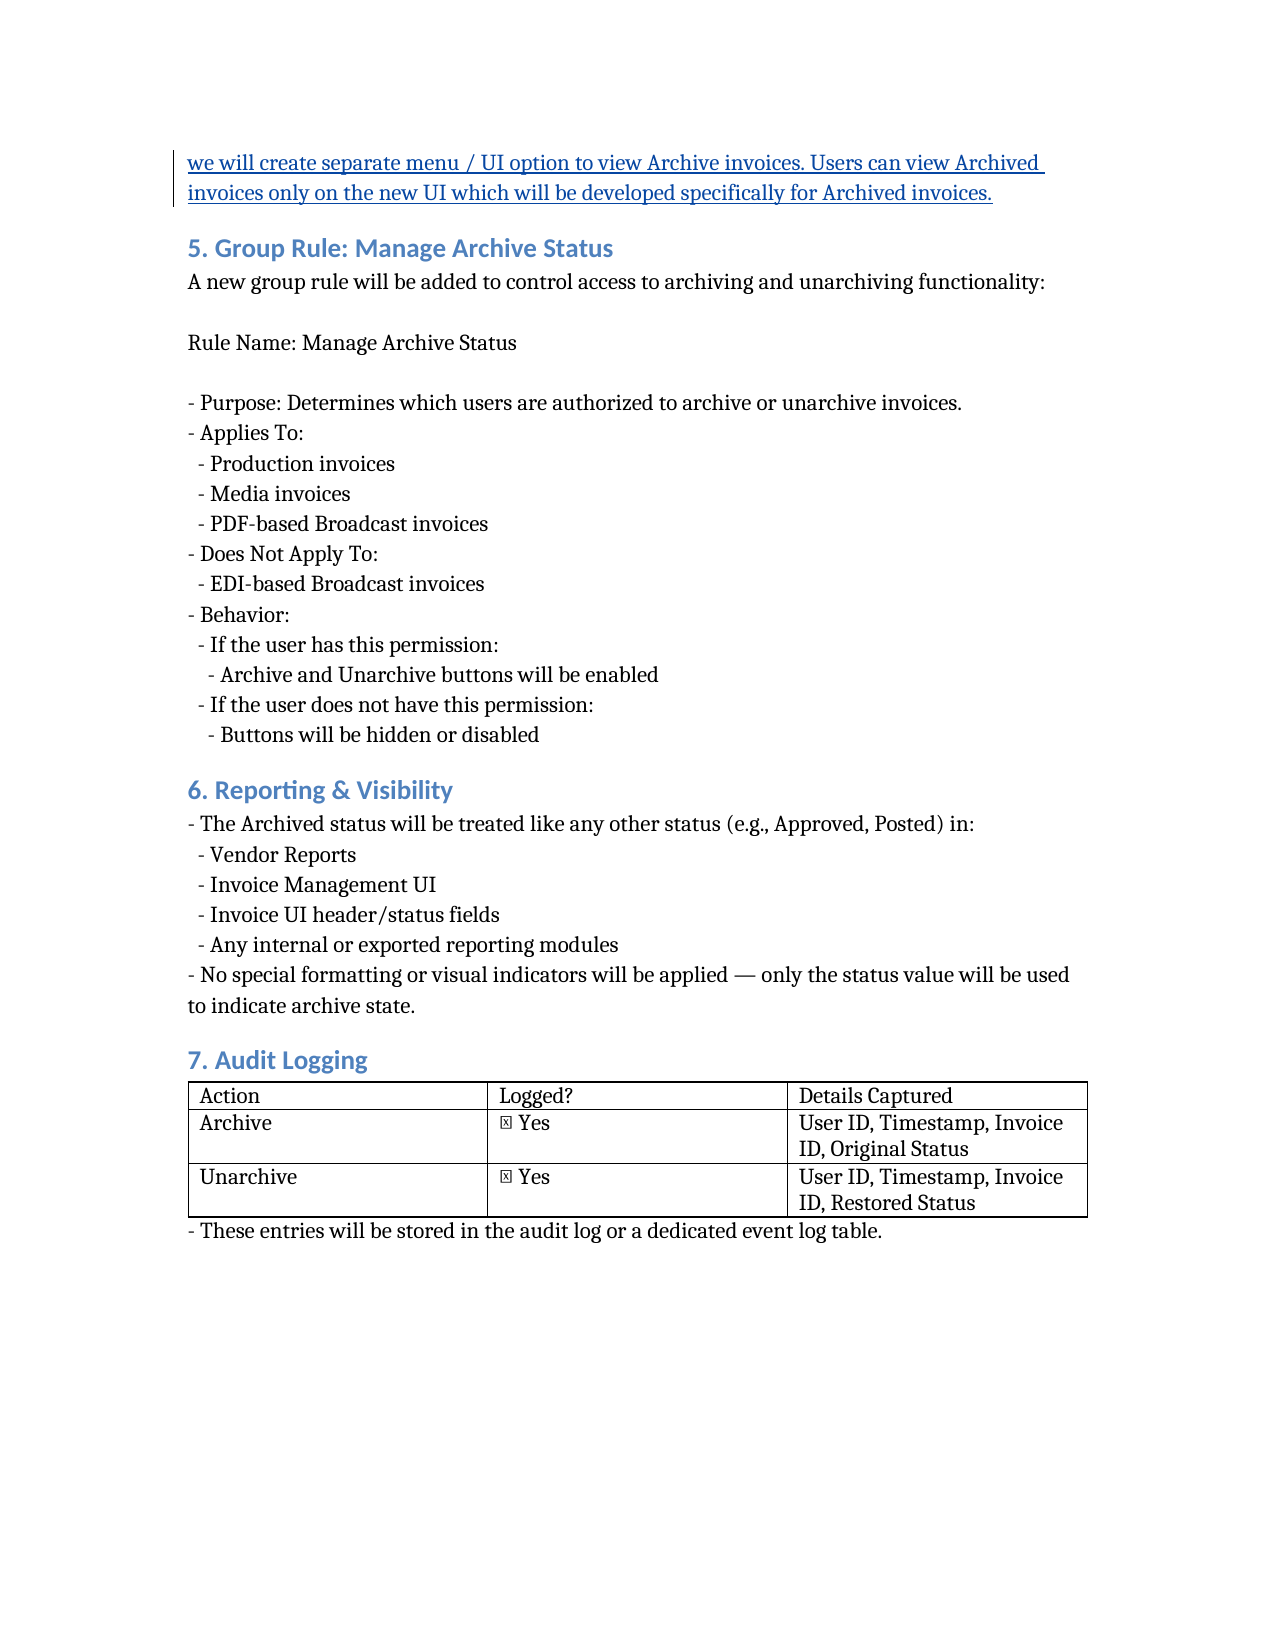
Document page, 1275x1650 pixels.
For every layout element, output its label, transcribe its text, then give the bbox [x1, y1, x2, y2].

text - These entries will be stored in the audit log or a dedicated event log table. [187, 1217, 1087, 1244]
table_cell Archive [189, 1110, 487, 1163]
table_cell User ID, Timestamp, Invoice ID, Original Status [788, 1110, 1087, 1163]
subtitle 6. Reporting & Visibility [187, 773, 1087, 806]
table_header Logged? [488, 1083, 787, 1109]
table_cell ✅ Yes [488, 1164, 787, 1216]
subtitle 7. Audit Logging [187, 1043, 1087, 1077]
text A new group rule will be added to control access to archiving and unarchiving functionality: Rule Name: Manage Archive Status - Purpose: Determines which users are authorized to archive or unarchive invoices. - Applies To: - Production invoices - Media invoices - PDF-based Broadcast invoices - Does Not Apply To: - EDI-based Broadcast invoices - Behavior: - If the user has this permission: - Archive and Unarchive buttons will be enabled - If the user does not have this permission: - Buttons will be hidden or disabled [187, 269, 1087, 749]
table_cell User ID, Timestamp, Invoice ID, Restored Status [788, 1164, 1087, 1216]
subtitle 5. Group Rule: Manage Archive Status [187, 231, 1087, 264]
text - The Archived status will be treated like any other status (e.g., Approved, Posted) in: - Vendor Reports - Invoice Management UI - Invoice UI header/status fields - Any internal or exported reporting modules - No special formatting or visual indicators will be applied — only the status value will be used to indicate archive state. [187, 811, 1087, 1019]
table_cell ✅ Yes [488, 1110, 787, 1163]
table_header Action [189, 1083, 487, 1109]
table_cell Unarchive [189, 1164, 487, 1216]
table_header Details Captured [788, 1083, 1087, 1109]
